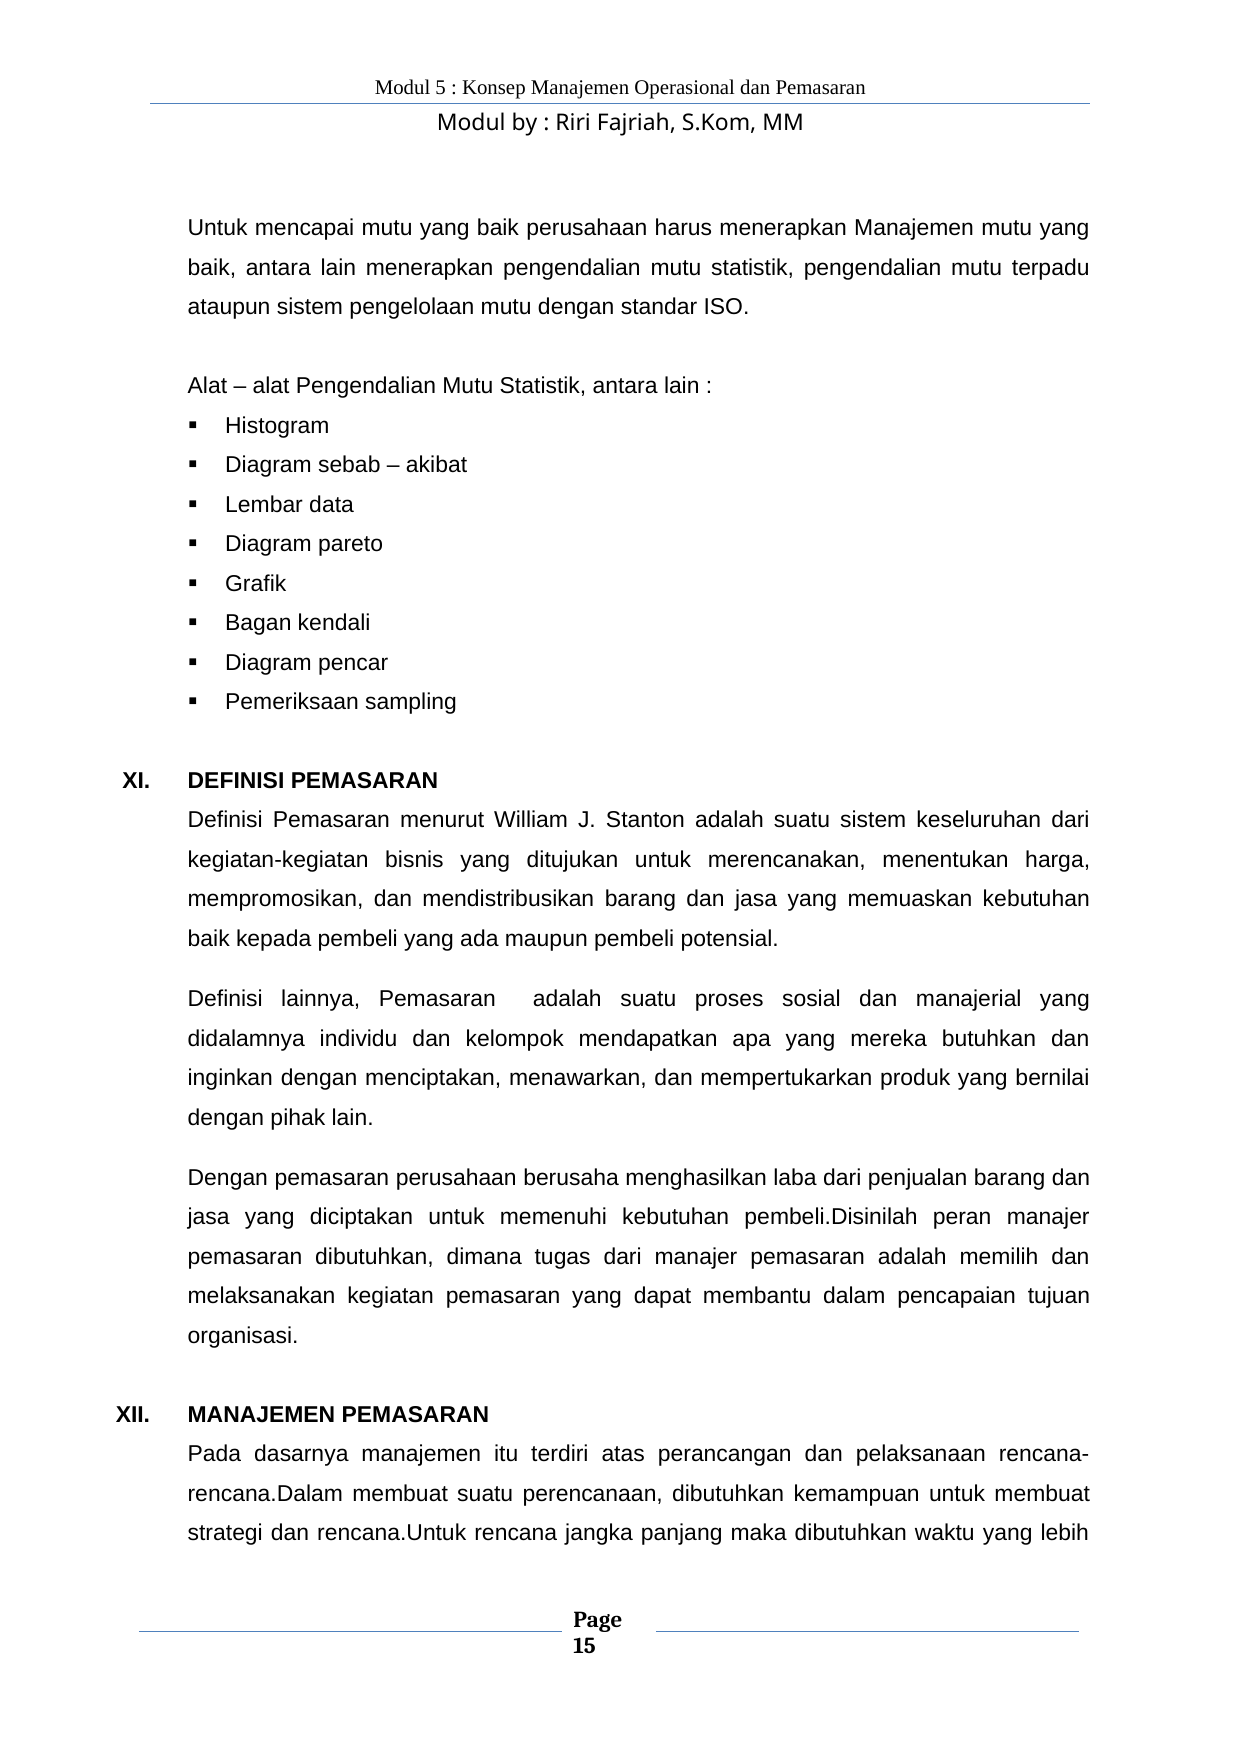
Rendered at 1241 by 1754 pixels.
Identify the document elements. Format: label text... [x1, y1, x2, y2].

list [187, 1440, 1090, 1546]
list Definisi Pemasaran menurut William J. Stanton adalah suatu sistem keseluruhan dari kegiatan-kegiatan bisnis yang ditujukan untuk merencanakan, menentukan harga, mempromosikan, dan mendistribusikan barang dan jasa yang memuaskan kebutuhan baik kepada pembeli yang ada maupun pembeli potensial. [187, 806, 1090, 951]
list Diagram pareto [187, 530, 1090, 556]
list Bagan kendali [187, 609, 1090, 635]
list Lembar data [187, 491, 1090, 517]
list MANAJEMEN PEMASARAN [150, 1401, 1090, 1427]
list Pemeriksaan sampling [187, 688, 1090, 714]
list DEFINISI PEMASARAN [150, 767, 1090, 793]
list Definisi lainnya, Pemasaran adalah suatu proses sosial dan manajerial yang didalamnya individu dan kelompok mendapatkan apa yang mereka butuhkan dan inginkan dengan menciptakan, menawarkan, dan mempertukarkan produk yang bernilai dengan pihak lain. [187, 985, 1090, 1130]
list Alat – alat Pengendalian Mutu Statistik, antara lain : [187, 372, 1090, 398]
list Histogram [187, 412, 1090, 438]
list Diagram pencar [187, 648, 1090, 675]
list Dengan pemasaran perusahaan berusaha menghasilkan laba dari penjualan barang dan jasa yang diciptakan untuk memenuhi kebutuhan pembeli.Disinilah peran manajer pemasaran dibutuhkan, dimana tugas dari manajer pemasaran adalah memilih dan melaksanakan kegiatan pemasaran yang dapat membantu dalam pencapaian tujuan organisasi. [187, 1164, 1090, 1348]
list Untuk mencapai mutu yang baik perusahaan harus menerapkan Manajemen mutu yang baik, antara lain menerapkan pengendalian mutu statistik, pengendalian mutu terpadu ataupun sistem pengelolaan mutu dengan standar ISO. [187, 214, 1090, 319]
list Diagram sebab – akibat [187, 451, 1090, 477]
list Grafik [187, 569, 1090, 596]
